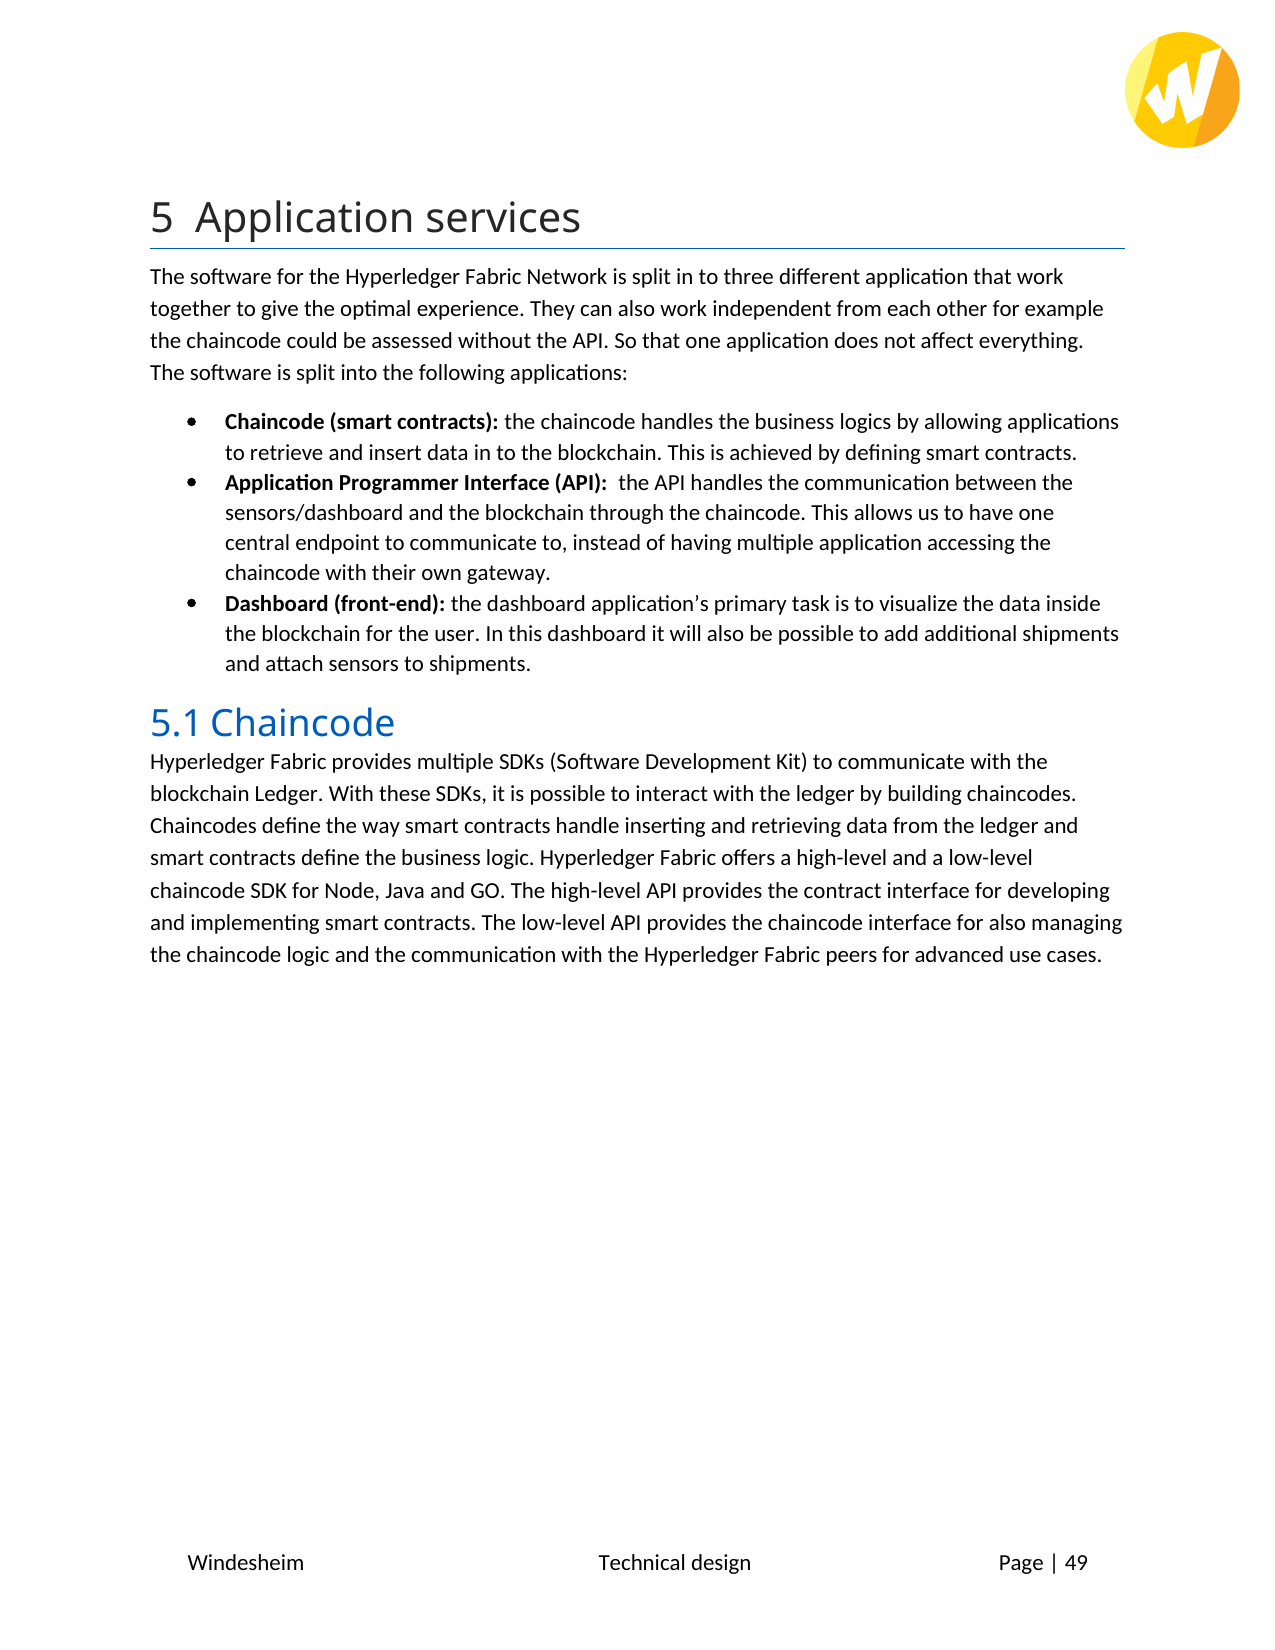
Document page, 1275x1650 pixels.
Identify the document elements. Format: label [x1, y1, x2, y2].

picture [1125, 32, 1240, 148]
